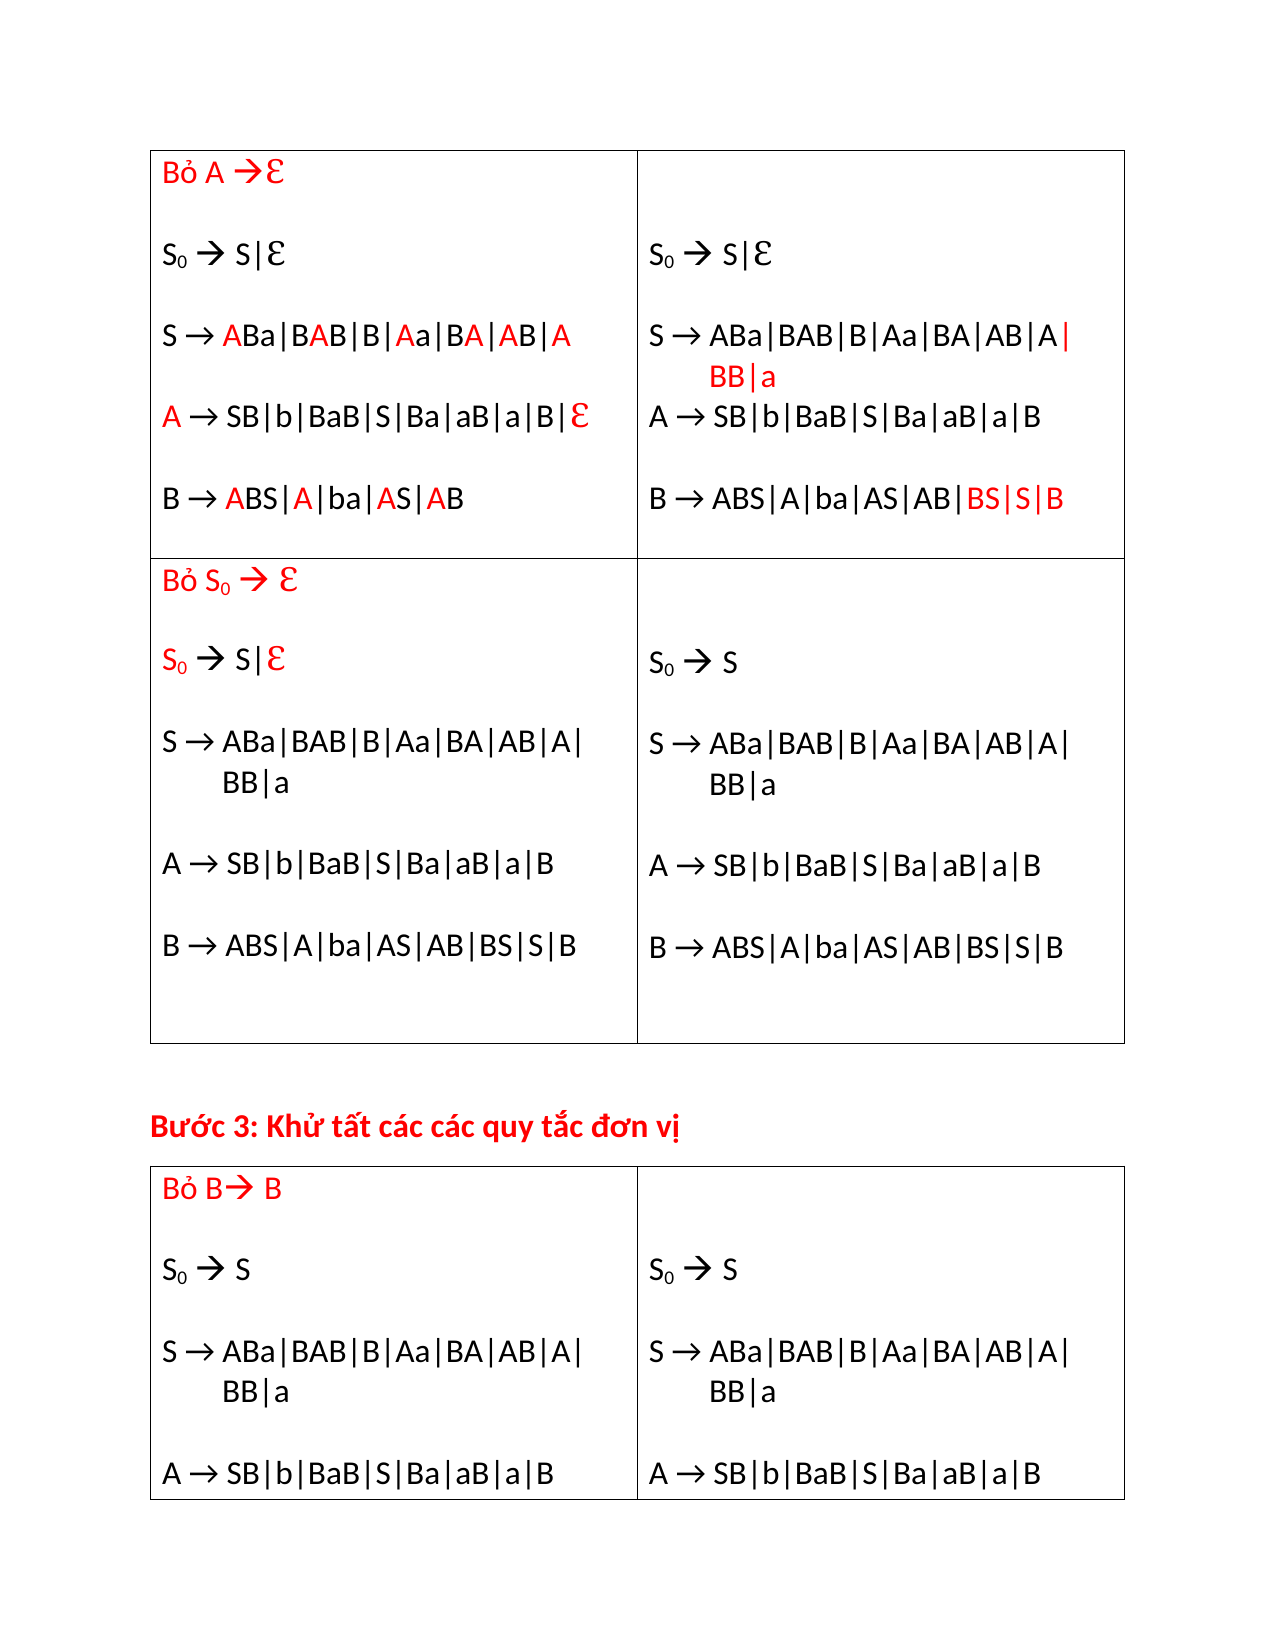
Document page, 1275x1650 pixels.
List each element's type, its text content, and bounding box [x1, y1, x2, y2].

table_cell Bỏ A ℇ S0 S|ℇ S → ABa|BAB|B|Aa|BA|AB|A A → SB|b|BaB|S|Ba|aB|a|B|ℇ B → ABS|A|ba|AS|AB [151, 151, 637, 558]
table_cell Bỏ S0 ℇ S0 S|ℇ S → ABa|BAB|B|Aa|BA|AB|A| BB|a A → SB|b|BaB|S|Ba|aB|a|B B → ABS|A|ba|AS|AB|BS|S|B [151, 559, 637, 1043]
table_cell S0 S S → ABa|BAB|B|Aa|BA|AB|A| BB|a A → SB|b|BaB|S|Ba|aB|a|B B → ABS|A|ba|AS|AB|BS|S|B [638, 559, 1124, 1043]
table_cell S0 S|ℇ S → ABa|BAB|B|Aa|BA|AB|A| BB|a A → SB|b|BaB|S|Ba|aB|a|B B → ABS|A|ba|AS|AB|BS|S|B [638, 151, 1124, 558]
text Bước 3: Khử tất các các quy tắc đơn vị [150, 1105, 1125, 1146]
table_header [151, 1167, 637, 1499]
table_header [638, 1167, 1124, 1499]
